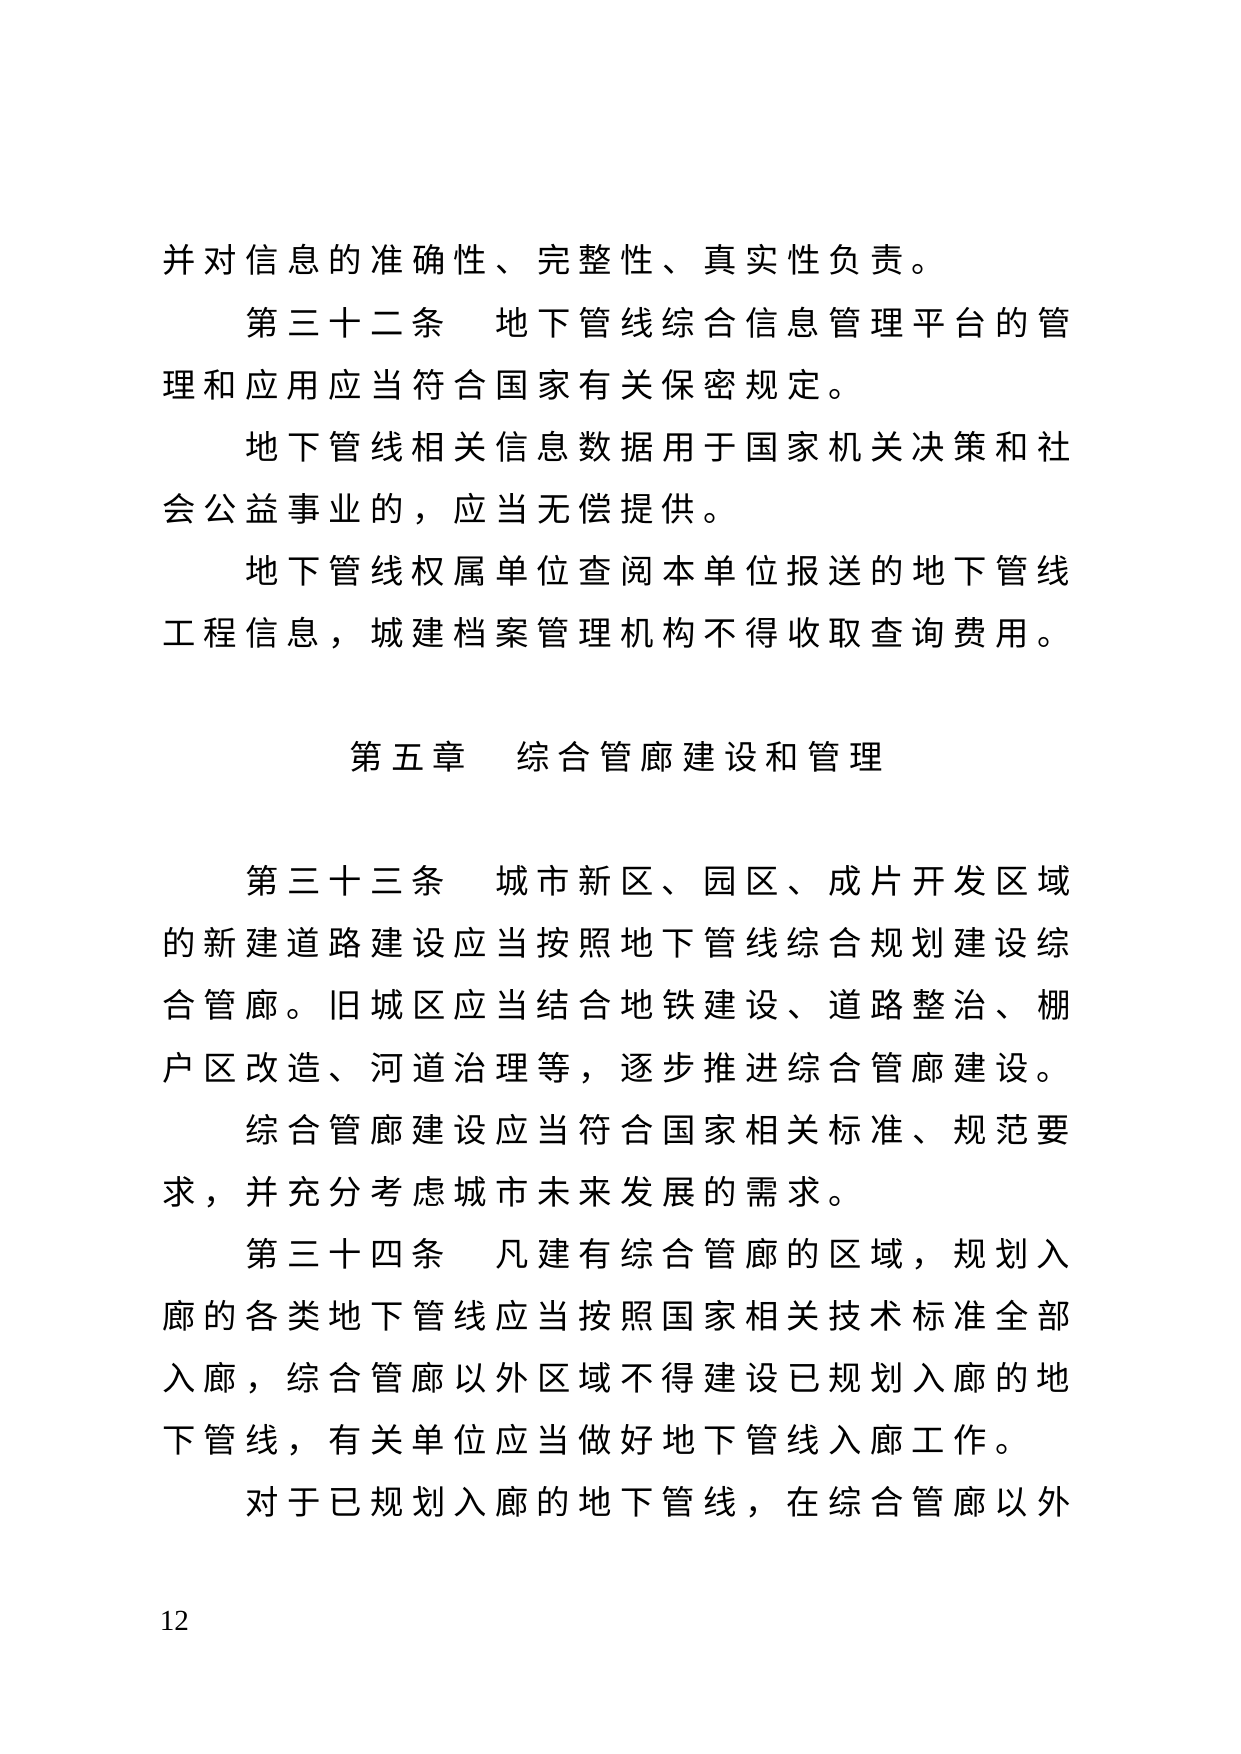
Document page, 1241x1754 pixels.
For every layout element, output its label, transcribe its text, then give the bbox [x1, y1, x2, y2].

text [162, 1469, 1078, 1531]
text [162, 227, 1078, 289]
text 第五章 综合管廊建设和管理 [162, 724, 1078, 786]
text 第三十四条 凡建有综合管廊的区域，规划入廊的各类地下管线应当按照国家相关技术标准全部入廊，综合管廊以外区域不得建设已规划入廊的地下管线，有关单位应当做好地下管线入廊工作。 [162, 1221, 1078, 1469]
text 地下管线相关信息数据用于国家机关决策和社会公益事业的，应当无偿提供。 [162, 413, 1078, 538]
text 第三十三条 城市新区、园区、成片开发区域的新建道路建设应当按照地下管线综合规划建设综合管廊。旧城区应当结合地铁建设、道路整治、棚户区改造、河道治理等，逐步推进综合管廊建设。 [162, 848, 1078, 1096]
text 第三十二条 地下管线综合信息管理平台的管理和应用应当符合国家有关保密规定。 [162, 289, 1078, 413]
text 地下管线权属单位查阅本单位报送的地下管线工程信息，城建档案管理机构不得收取查询费用。 [162, 538, 1078, 662]
text 综合管廊建设应当符合国家相关标准、规范要求，并充分考虑城市未来发展的需求。 [162, 1096, 1078, 1221]
